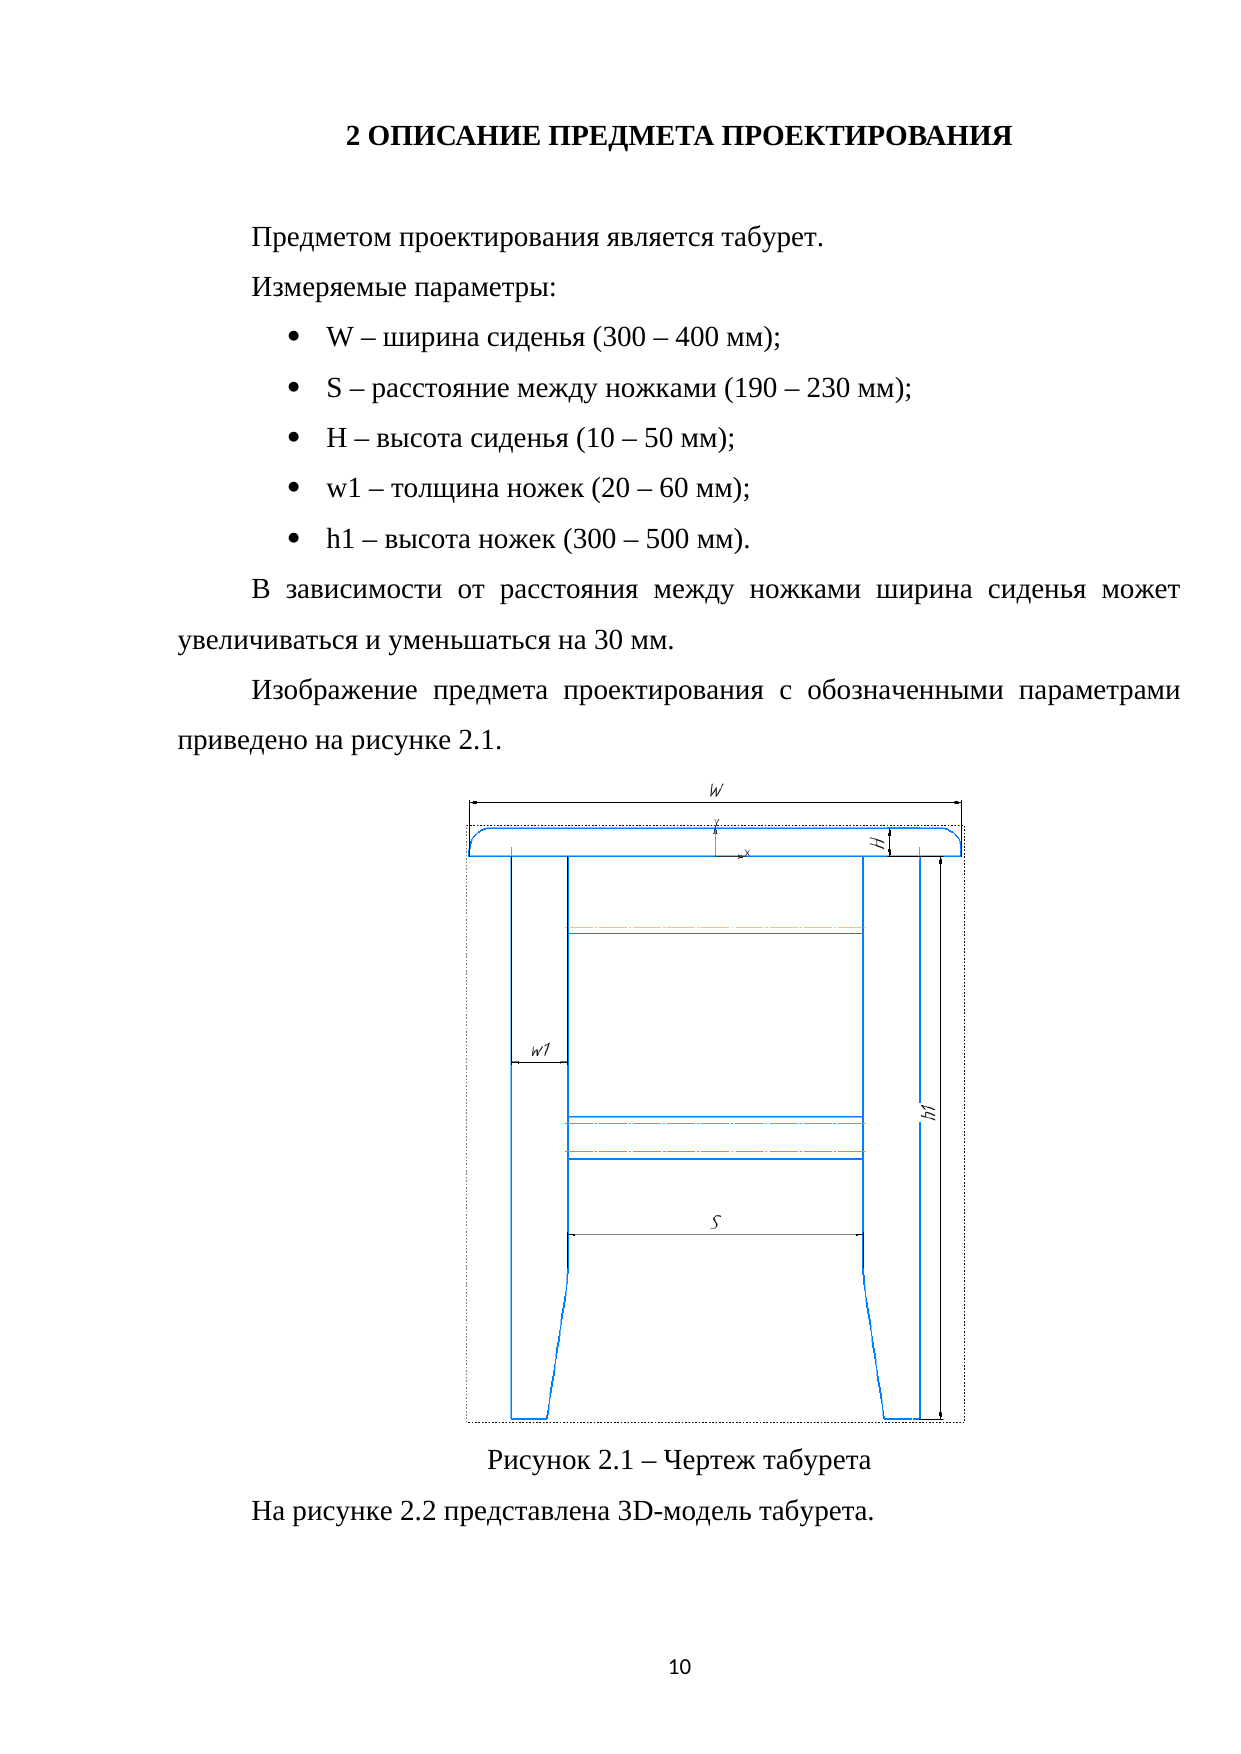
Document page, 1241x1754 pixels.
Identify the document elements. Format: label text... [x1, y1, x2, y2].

list h1 – высота ножек (300 – 500 мм). [288, 521, 1181, 555]
text В зависимости от расстояния между ножками ширина сиденья может увеличиваться и уменьшаться на 30 мм. [177, 571, 1181, 655]
text На рисунке 2.2 представлена 3D-модель табурета. [177, 1493, 1181, 1526]
list S – расстояние между ножками (190 – 230 мм); [288, 370, 1181, 403]
text Измеряемые параметры: [177, 269, 1181, 303]
text 2 ОПИСАНИЕ ПРЕДМЕТА ПРОЕКТИРОВАНИЯ [177, 118, 1181, 152]
text Предметом проектирования является табурет. [177, 219, 1181, 252]
text Изображение предмета проектирования с обозначенными параметрами приведено на рисунке 2.1. [177, 672, 1181, 756]
picture [461, 772, 971, 1429]
list w1 – толщина ножек (20 – 60 мм); [288, 471, 1181, 504]
list H – высота сиденья (10 – 50 мм); [288, 420, 1181, 454]
text Рисунок 2.1 – Чертеж табурета [177, 1442, 1181, 1476]
list W – ширина сиденья (300 – 400 мм); [288, 319, 1181, 353]
